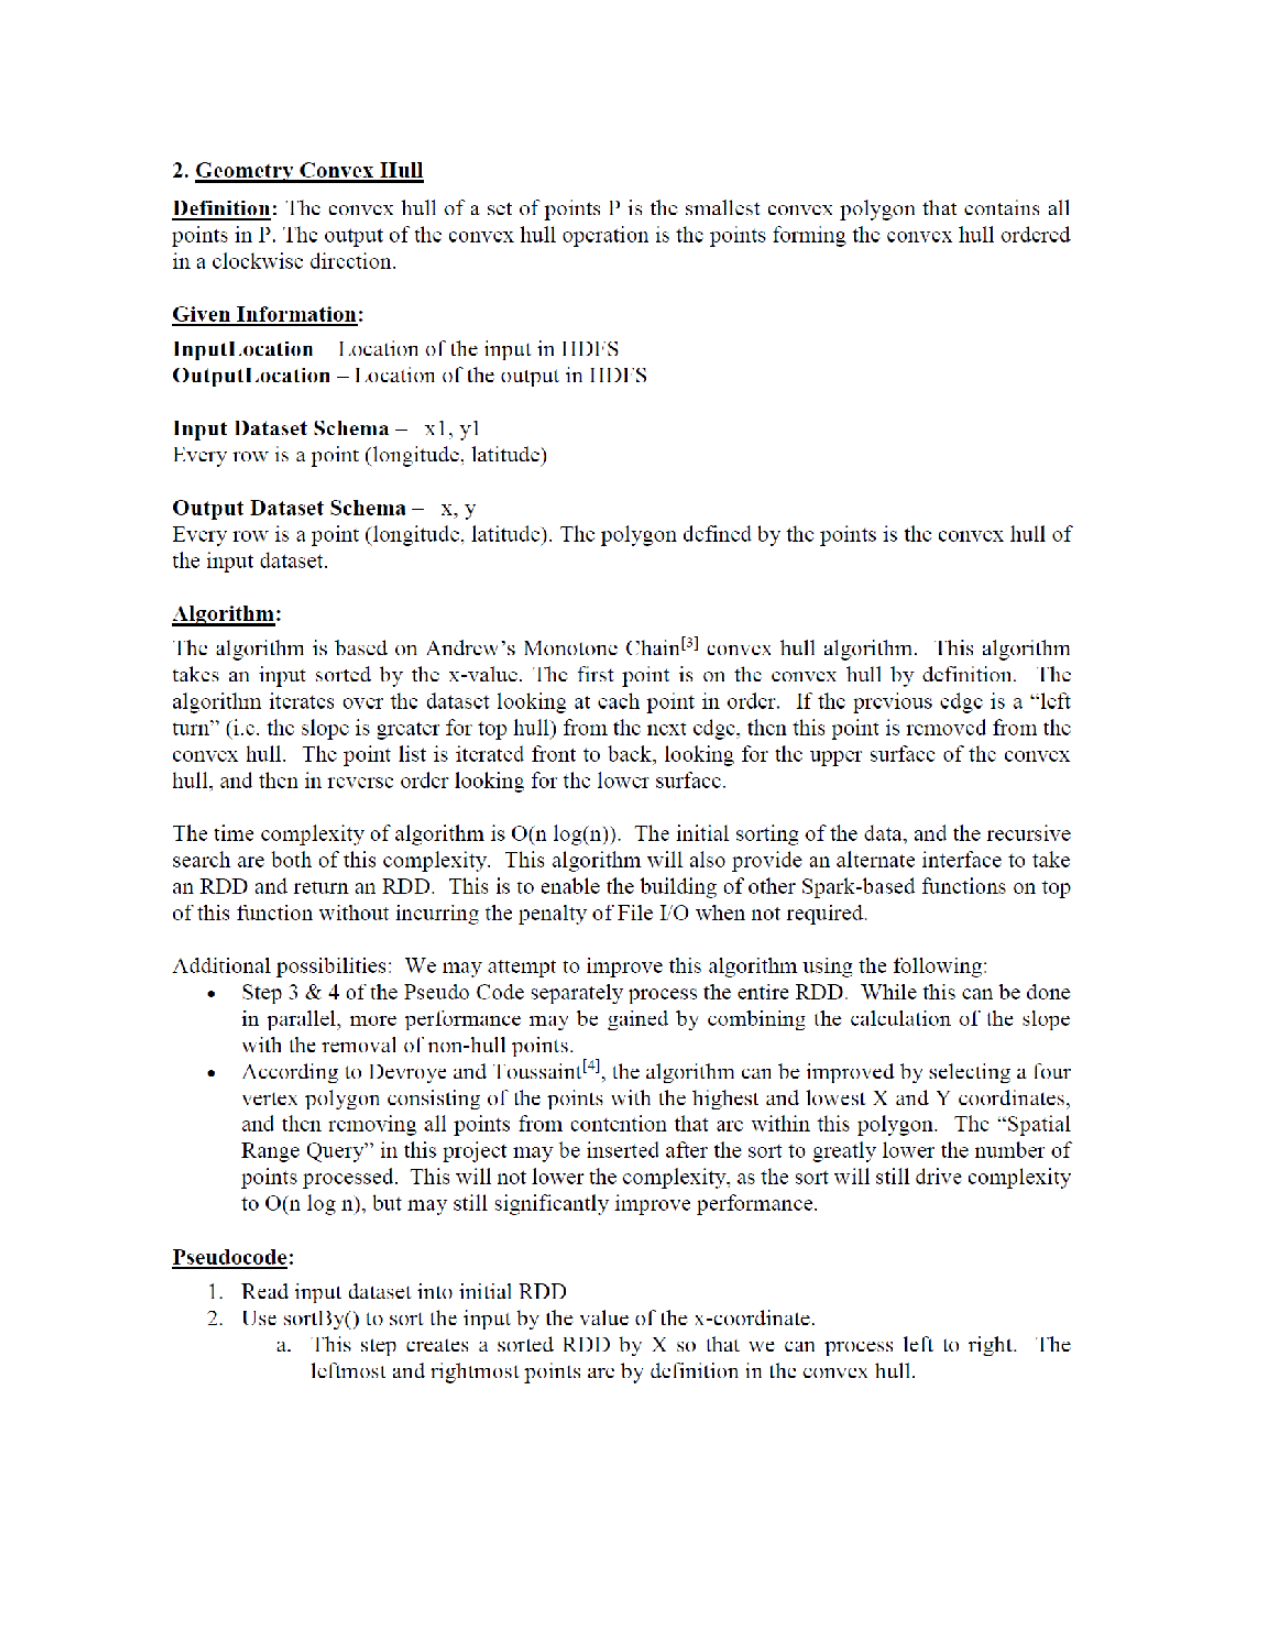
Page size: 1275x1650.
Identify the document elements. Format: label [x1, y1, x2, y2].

picture [150, 150, 1125, 1389]
